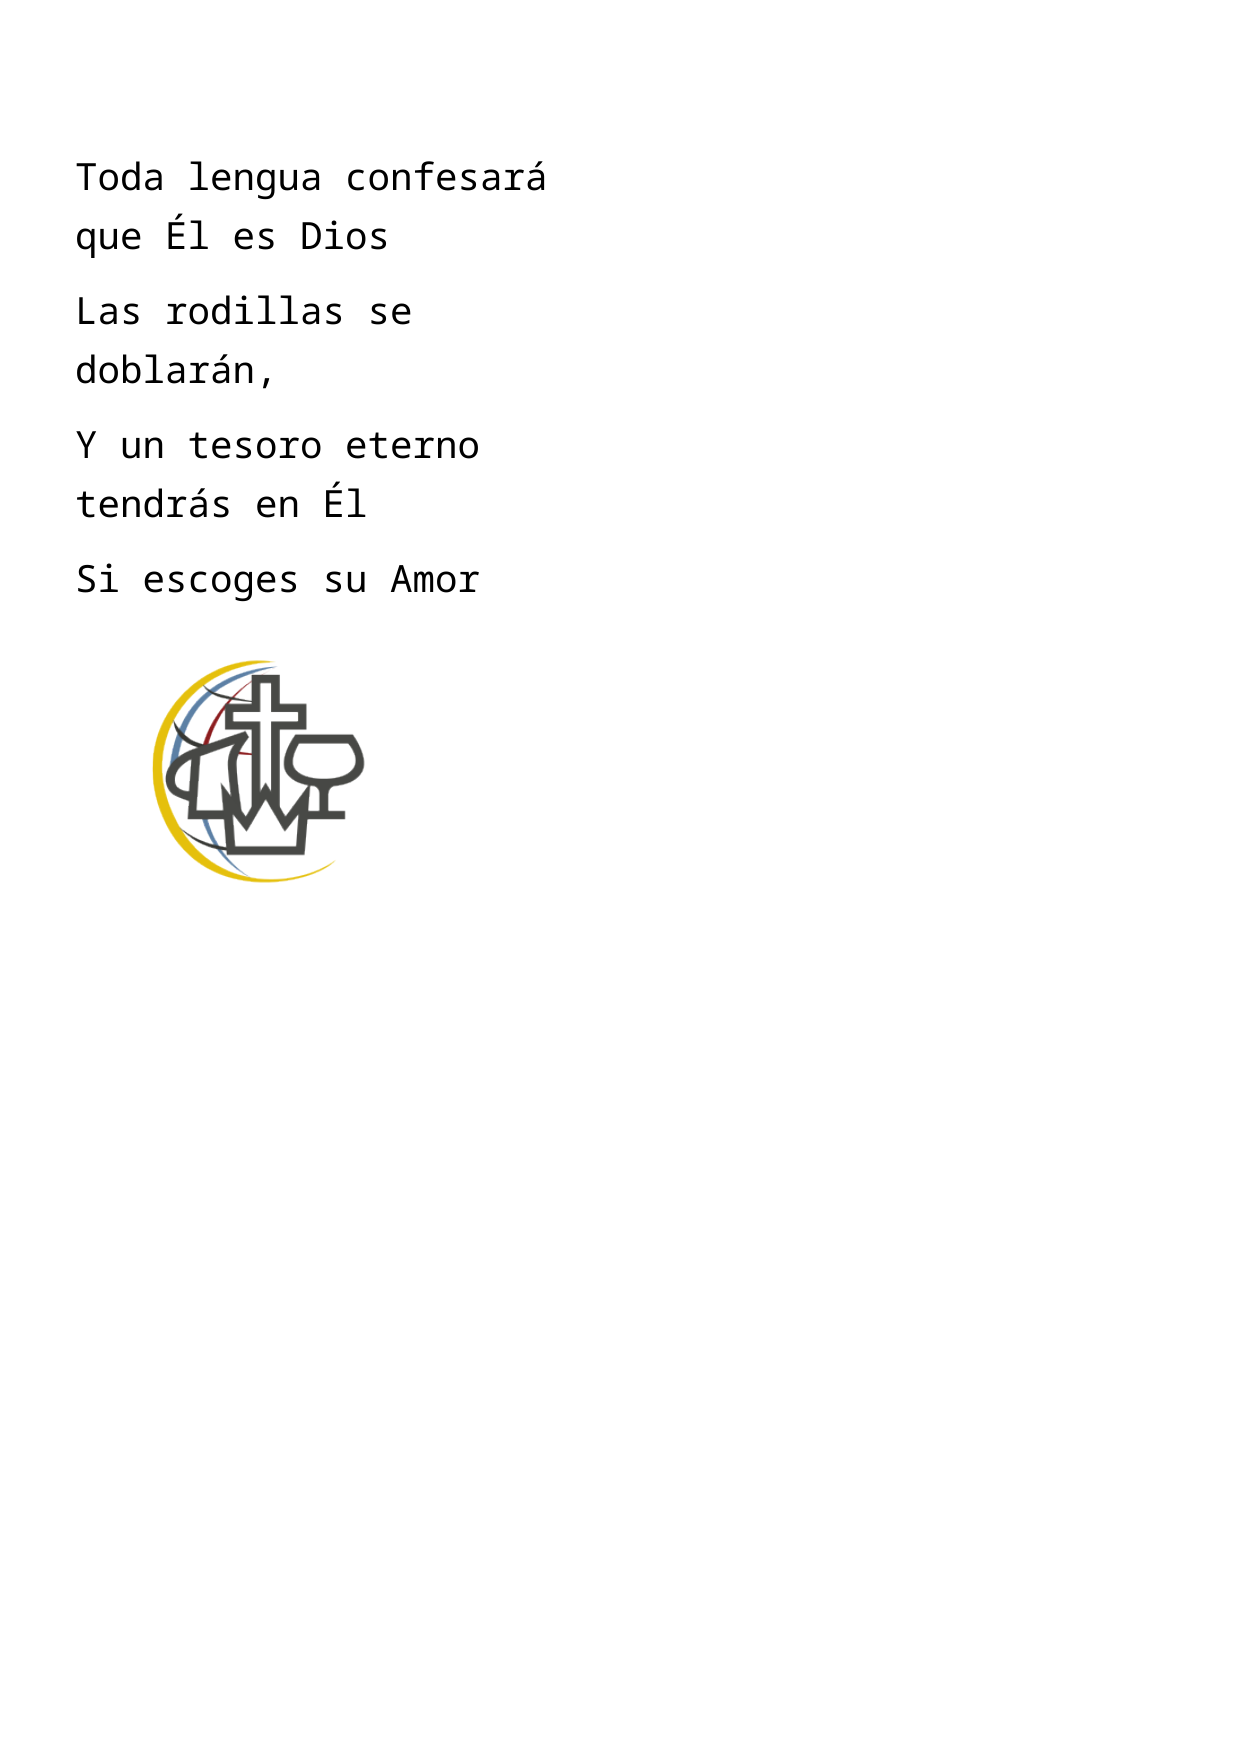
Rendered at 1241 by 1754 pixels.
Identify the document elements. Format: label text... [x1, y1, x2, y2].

picture [149, 658, 372, 881]
text Las rodillas se doblarán, [75, 284, 620, 394]
text Toda lengua confesará que Él es Dios [75, 150, 620, 260]
text Si escoges su Amor [75, 552, 620, 603]
text Y un tesoro eterno tendrás en Él [75, 418, 620, 528]
